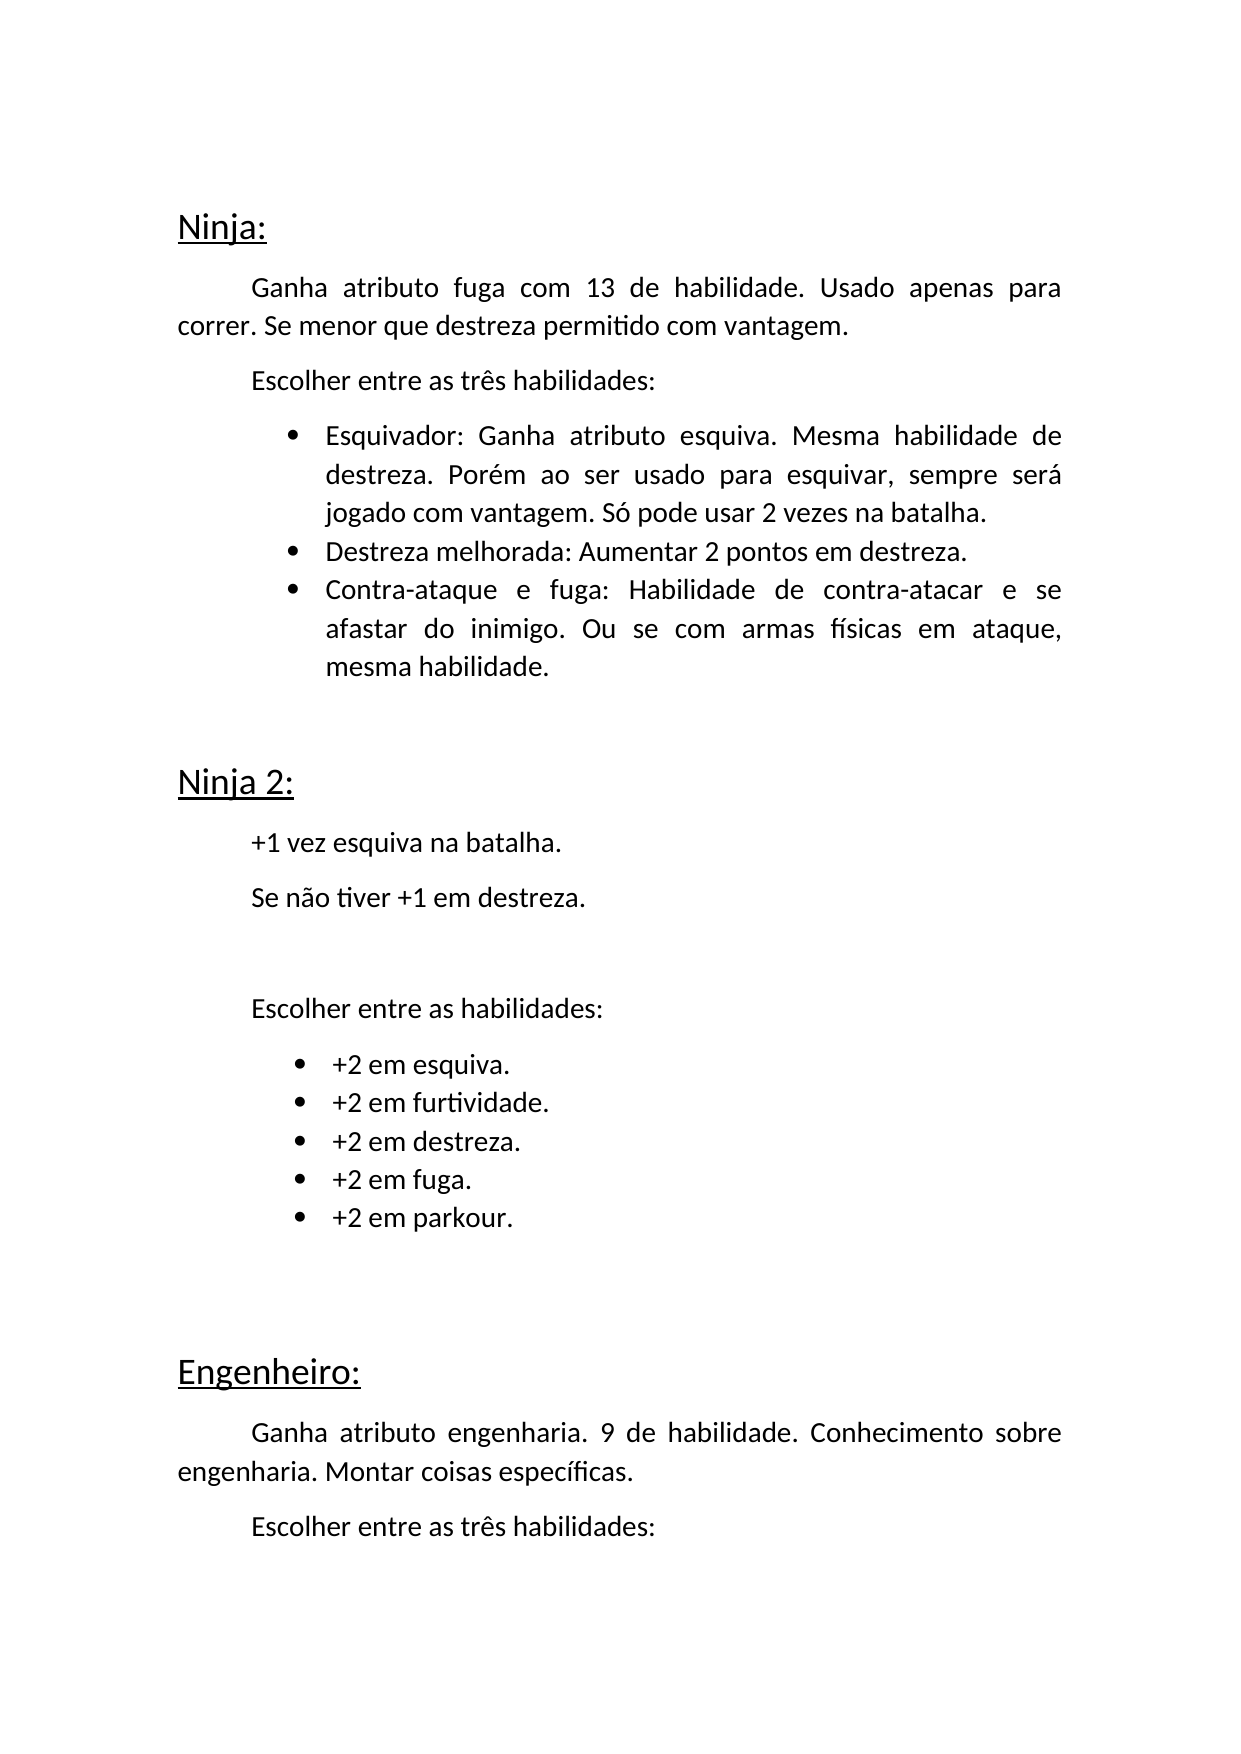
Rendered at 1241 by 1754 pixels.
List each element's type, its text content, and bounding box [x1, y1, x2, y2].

text Ganha atributo engenharia. 9 de habilidade. Conhecimento sobre engenharia. Montar coisas específicas. [177, 1414, 1063, 1488]
text Escolher entre as habilidades: [177, 990, 1063, 1025]
list +2 em destreza. [295, 1123, 1063, 1158]
list Contra-ataque e fuga: Habilidade de contra-atacar e se afastar do inimigo. Ou se com armas físicas em ataque, mesma habilidade. [288, 571, 1063, 684]
text +1 vez esquiva na batalha. [177, 824, 1063, 860]
list +2 em esquiva. [295, 1046, 1063, 1081]
text Escolher entre as três habilidades: [177, 1508, 1063, 1543]
text Escolher entre as três habilidades: [177, 362, 1063, 398]
text Ninja: [177, 203, 1063, 248]
list Destreza melhorada: Aumentar 2 pontos em destreza. [288, 533, 1063, 568]
list +2 em parkour. [295, 1199, 1063, 1235]
text Ganha atributo fuga com 13 de habilidade. Usado apenas para correr. Se menor que destreza permitido com vantagem. [177, 269, 1063, 343]
text Engenheiro: [177, 1348, 1063, 1394]
text Se não tiver +1 em destreza. [177, 879, 1063, 915]
list +2 em furtividade. [295, 1084, 1063, 1120]
text Ninja 2: [177, 758, 1063, 804]
list +2 em fuga. [295, 1161, 1063, 1197]
list Esquivador: Ganha atributo esquiva. Mesma habilidade de destreza. Porém ao ser usado para esquivar, sempre será jogado com vantagem. Só pode usar 2 vezes na batalha. [288, 417, 1063, 530]
